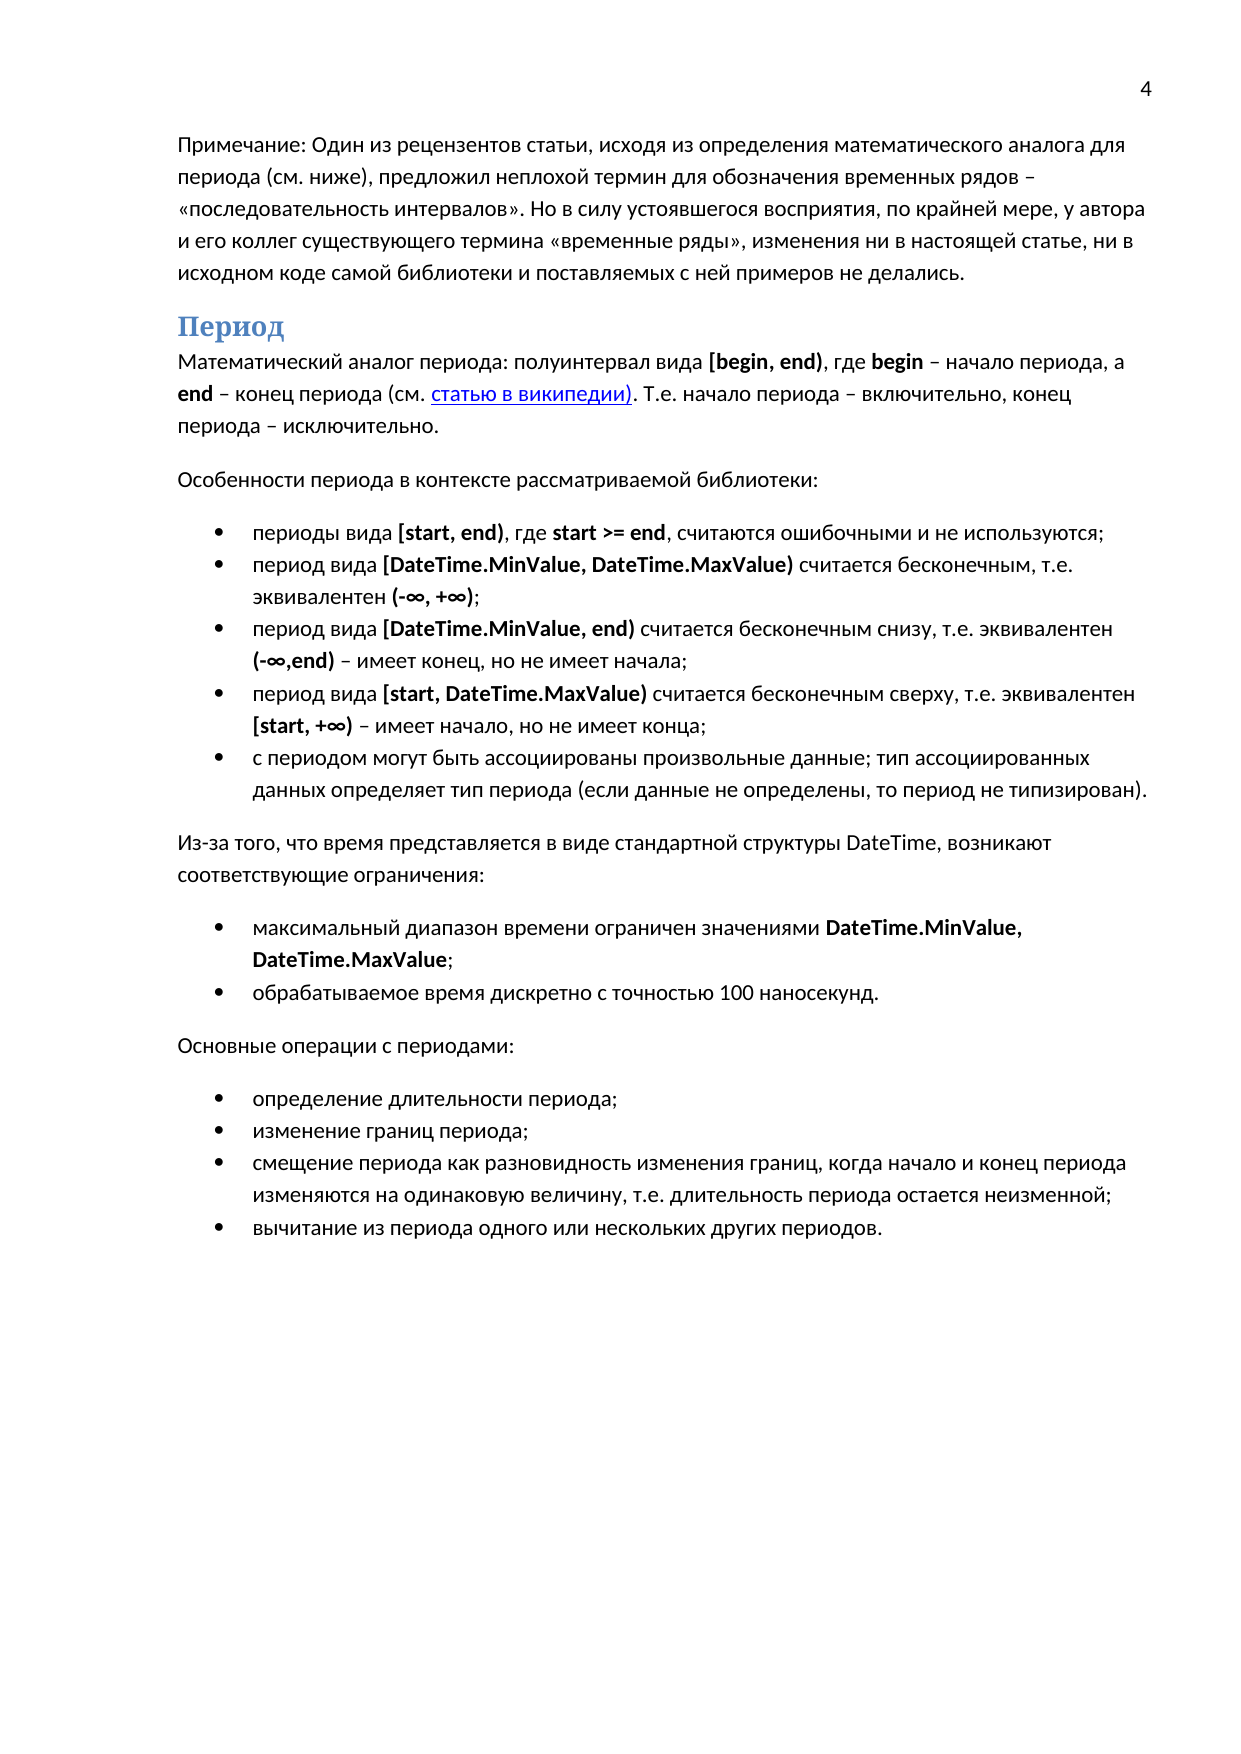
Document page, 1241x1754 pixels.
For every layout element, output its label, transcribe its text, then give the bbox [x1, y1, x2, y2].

list изменение границ периода; [215, 1116, 1152, 1144]
list вычитание из периода одного или нескольких других периодов. [215, 1213, 1152, 1241]
list определение длительности периода; [215, 1084, 1152, 1112]
list периоды вида [start, end), где start >= end, считаются ошибочными и не используются; [215, 518, 1152, 546]
list период вида [start, DateTime.MaxValue) считается бесконечным сверху, т.е. эквивалентен [start, +∞) – имеет начало, но не имеет конца; [215, 679, 1152, 739]
list смещение периода как разновидность изменения границ, когда начало и конец периода изменяются на одинаковую величину, т.е. длительность периода остается неизменной; [215, 1148, 1152, 1208]
list период вида [DateTime.MinValue, DateTime.MaxValue) считается бесконечным, т.е. эквивалентен (-∞, +∞); [215, 550, 1152, 610]
text Из-за того, что время представляется в виде стандартной структуры DateTime, возникают соответствующие ограничения: [177, 828, 1152, 888]
subtitle Период [177, 312, 1152, 343]
text Математический аналог периода: полуинтервал вида [begin, end), где begin – начало периода, а end – конец периода (см. статью в википедии). Т.е. начало периода – включительно, конец периода – исключительно. [177, 347, 1152, 440]
list период вида [DateTime.MinValue, end) считается бесконечным снизу, т.е. эквивалентен (-∞,end) – имеет конец, но не имеет начала; [215, 614, 1152, 674]
list с периодом могут быть ассоциированы произвольные данные; тип ассоциированных данных определяет тип периода (если данные не определены, то период не типизирован). [215, 743, 1152, 803]
text Примечание: Один из рецензентов статьи, исходя из определения математического аналога для периода (см. ниже), предложил неплохой термин для обозначения временных рядов – «последовательность интервалов». Но в силу устоявшегося восприятия, по крайней мере, у автора и его коллег существующего термина «временные ряды», изменения ни в настоящей статье, ни в исходном коде самой библиотеки и поставляемых с ней примеров не делались. [177, 130, 1152, 287]
text Основные операции с периодами: [177, 1031, 1152, 1059]
list обрабатываемое время дискретно с точностью 100 наносекунд. [215, 978, 1152, 1006]
list максимальный диапазон времени ограничен значениями DateTime.MinValue, DateTime.MaxValue; [215, 913, 1152, 974]
text Особенности периода в контексте рассматриваемой библиотеки: [177, 465, 1152, 493]
